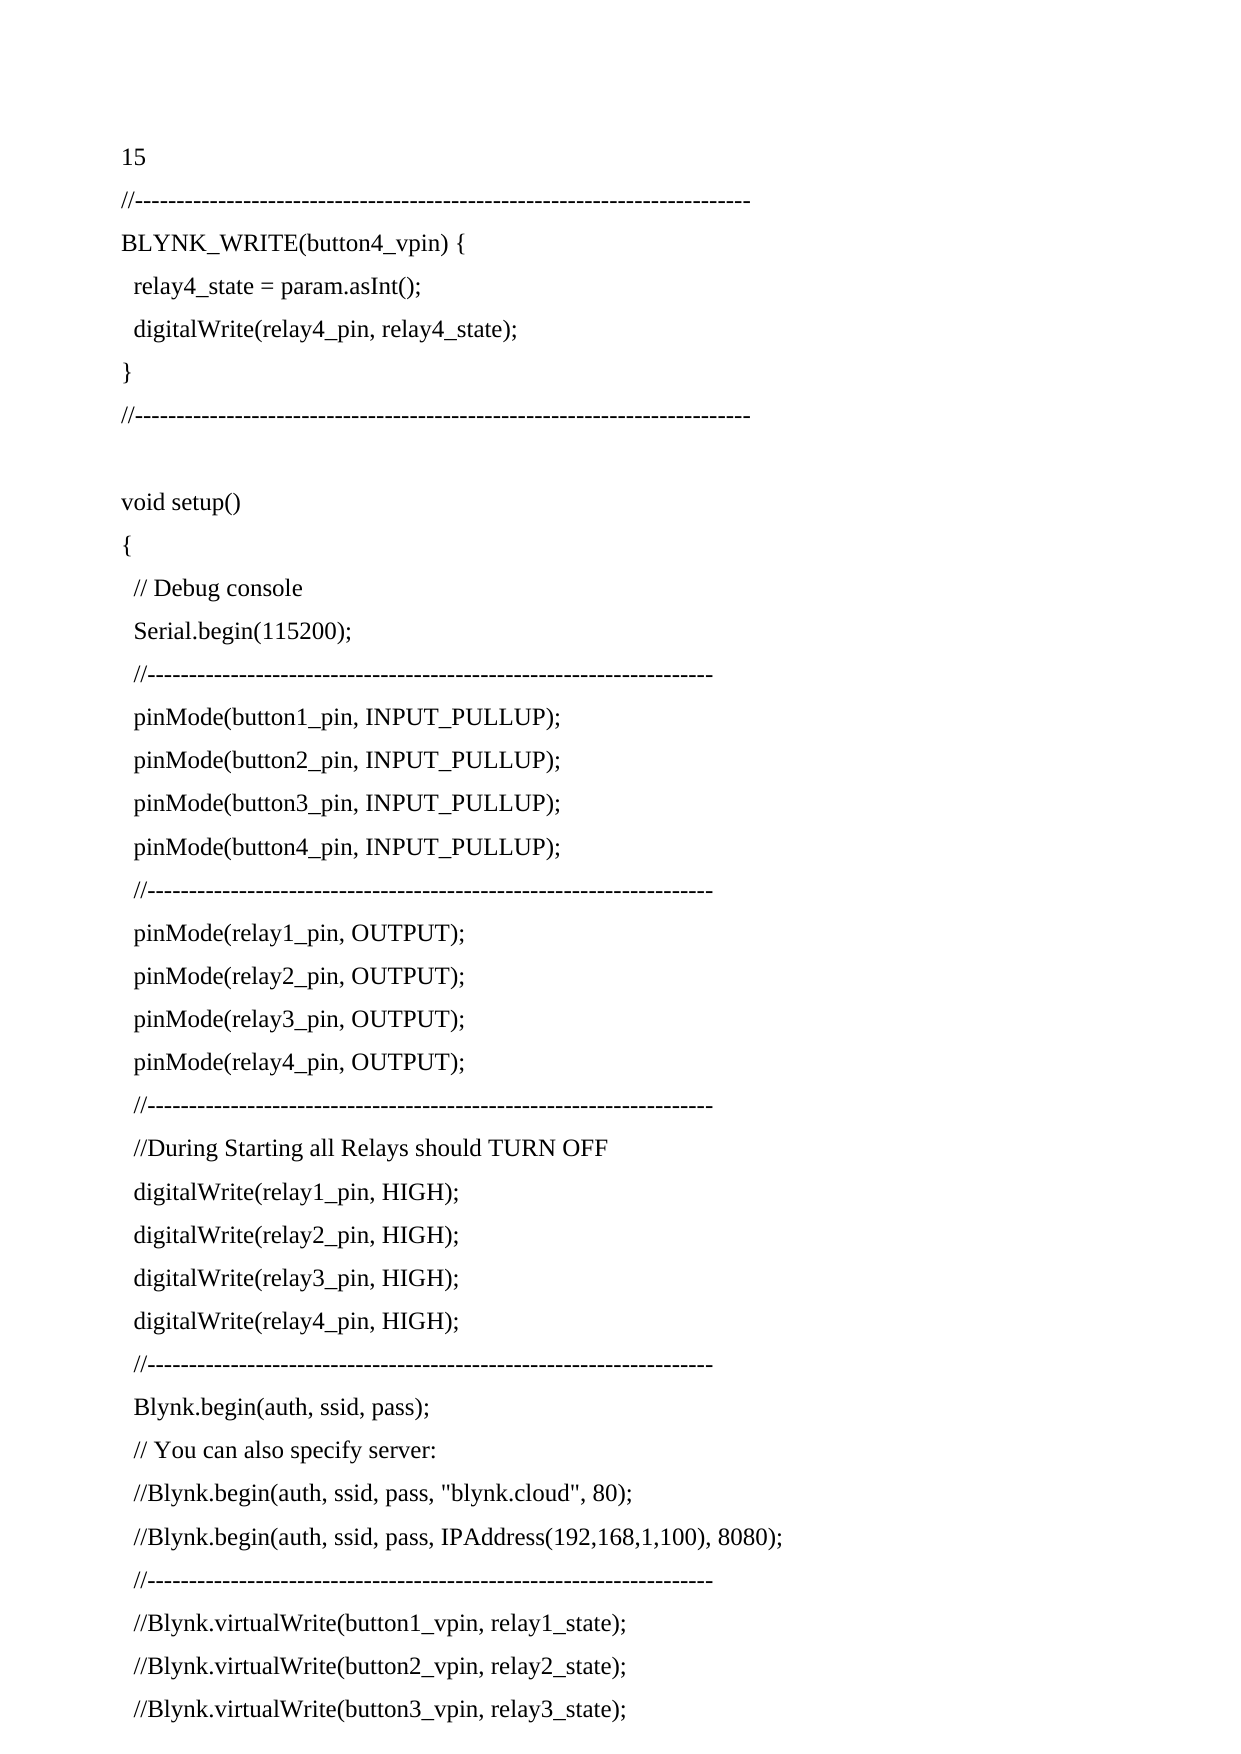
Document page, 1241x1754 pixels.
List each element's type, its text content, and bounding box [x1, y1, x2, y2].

text pinMode(relay3_pin, OUTPUT); [121, 1004, 1119, 1033]
text pinMode(relay2_pin, OUTPUT); [121, 961, 1119, 990]
text Serial.begin(115200); [121, 616, 1119, 645]
text digitalWrite(relay3_pin, HIGH); [121, 1263, 1119, 1292]
text //-------------------------------------------------------------------- [121, 1349, 1119, 1378]
text pinMode(button2_pin, INPUT_PULLUP); [121, 745, 1119, 774]
text { [121, 530, 1119, 558]
text //-------------------------------------------------------------------- [121, 659, 1119, 688]
text relay4_state = param.asInt(); [121, 271, 1119, 300]
text pinMode(relay1_pin, OUTPUT); [121, 918, 1119, 947]
text void setup() [121, 487, 1119, 515]
text //Blynk.begin(auth, ssid, pass, "blynk.cloud", 80); [121, 1478, 1119, 1507]
text BLYNK_WRITE(button4_vpin) { [121, 228, 1119, 257]
text Blynk.begin(auth, ssid, pass); [121, 1392, 1119, 1421]
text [121, 185, 1119, 213]
text // Debug console [121, 573, 1119, 602]
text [121, 1565, 1119, 1593]
text } [121, 357, 1119, 386]
text digitalWrite(relay4_pin, relay4_state); [121, 314, 1119, 343]
text digitalWrite(relay1_pin, HIGH); [121, 1177, 1119, 1205]
text pinMode(button1_pin, INPUT_PULLUP); [121, 702, 1119, 731]
text pinMode(button4_pin, INPUT_PULLUP); [121, 832, 1119, 860]
text //Blynk.virtualWrite(button3_vpin, relay3_state); [121, 1694, 1119, 1723]
text pinMode(button3_pin, INPUT_PULLUP); [121, 788, 1119, 817]
text //During Starting all Relays should TURN OFF [121, 1133, 1119, 1162]
text //-------------------------------------------------------------------- [121, 875, 1119, 903]
text pinMode(relay4_pin, OUTPUT); [121, 1047, 1119, 1076]
text //Blynk.virtualWrite(button1_vpin, relay1_state); [121, 1608, 1119, 1637]
text //Blynk.begin(auth, ssid, pass, IPAddress(192,168,1,100), 8080); [121, 1522, 1119, 1550]
text //Blynk.virtualWrite(button2_vpin, relay2_state); [121, 1651, 1119, 1680]
text //-------------------------------------------------------------------------- [121, 400, 1119, 429]
text // You can also specify server: [121, 1435, 1119, 1464]
text digitalWrite(relay2_pin, HIGH); [121, 1220, 1119, 1248]
text 15 [121, 142, 1119, 170]
text //-------------------------------------------------------------------- [121, 1090, 1119, 1119]
text digitalWrite(relay4_pin, HIGH); [121, 1306, 1119, 1335]
